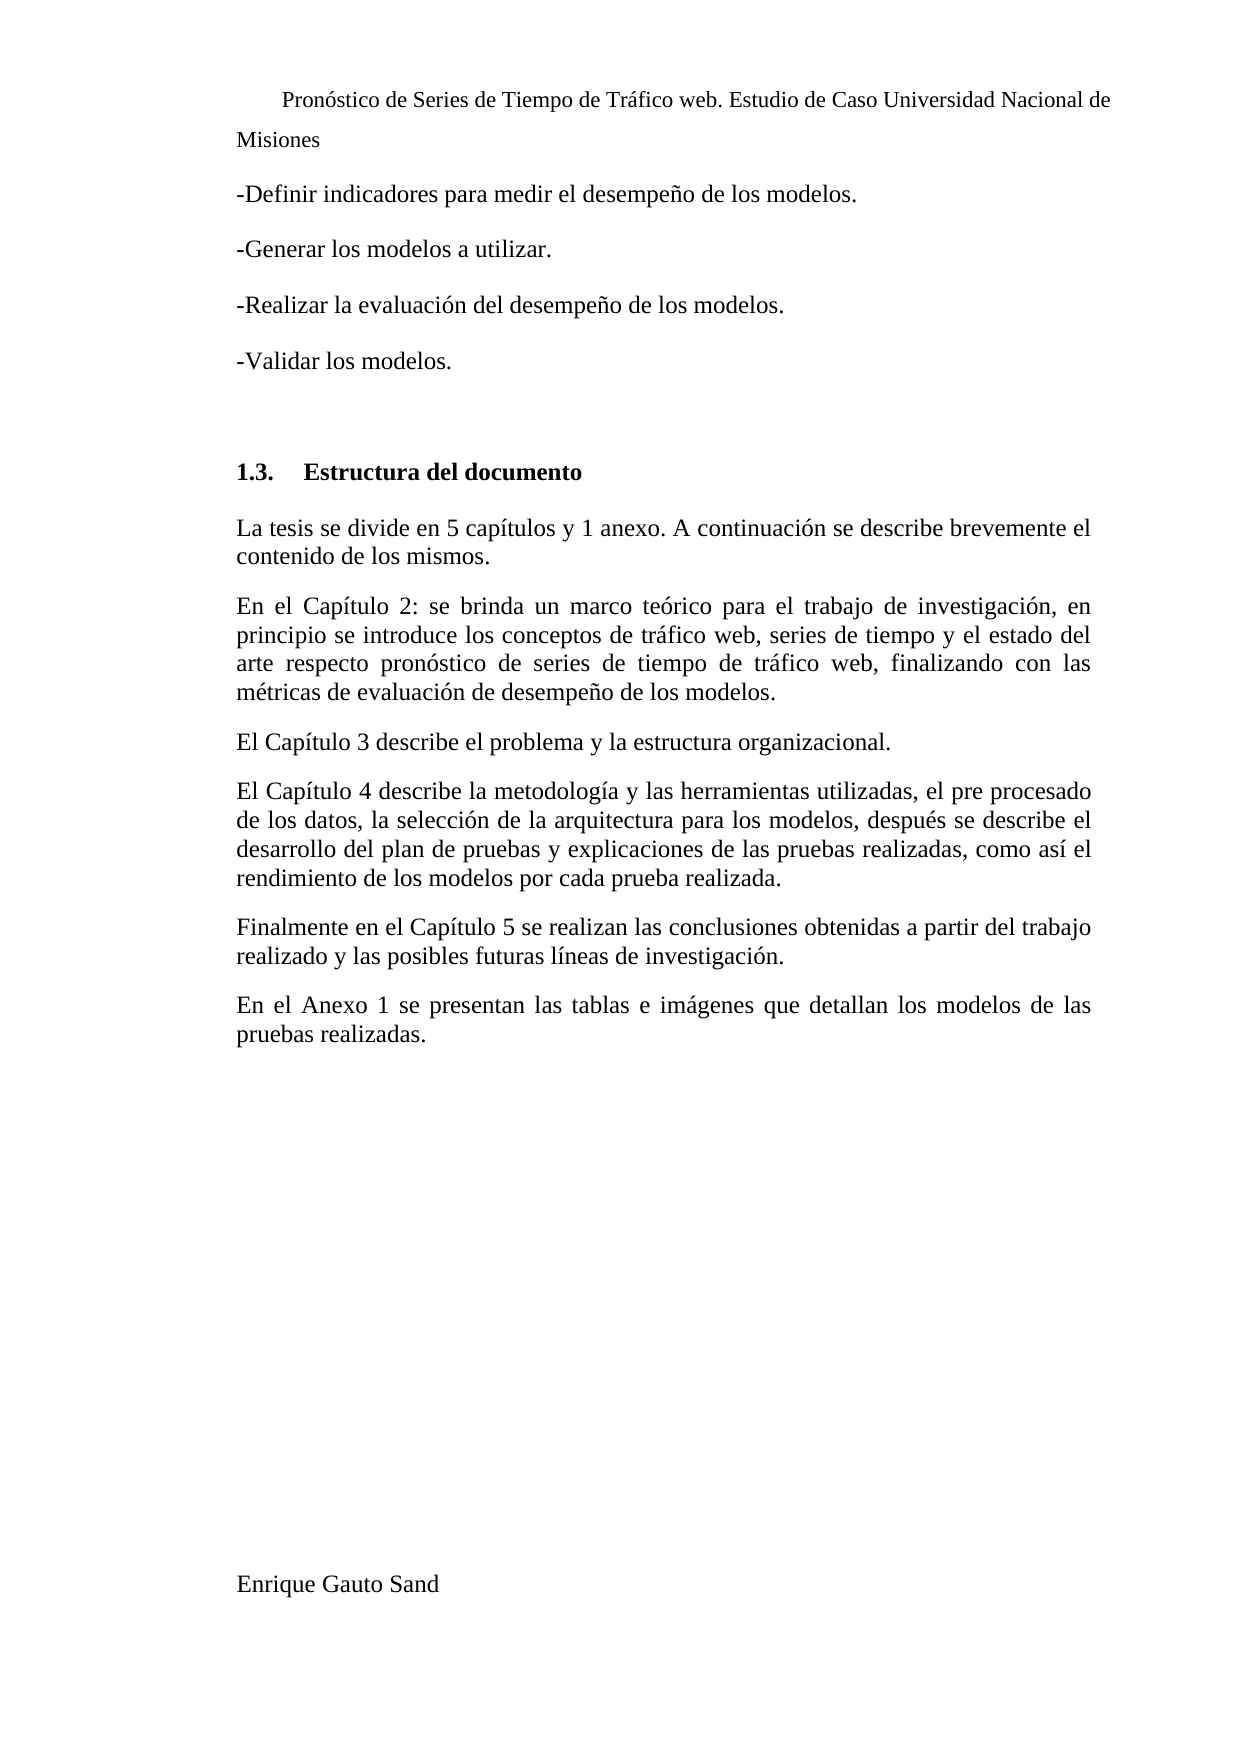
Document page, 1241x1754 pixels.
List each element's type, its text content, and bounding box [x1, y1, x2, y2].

text La tesis se divide en 5 capítulos y 1 anexo. A continuación se describe brevemente el contenido de los mismos. [236, 513, 1092, 570]
text Finalmente en el Capítulo 5 se realizan las conclusiones obtenidas a partir del trabajo realizado y las posibles futuras líneas de investigación. [236, 912, 1092, 970]
text -Validar los modelos. [236, 346, 1092, 374]
text -Realizar la evaluación del desempeño de los modelos. [236, 290, 1092, 319]
text -Generar los modelos a utilizar. [236, 234, 1092, 263]
text El Capítulo 4 describe la metodología y las herramientas utilizadas, el pre procesado de los datos, la selección de la arquitectura para los modelos, después se describe el desarrollo del plan de pruebas y explicaciones de las pruebas realizadas, como así el rendimiento de los modelos por cada prueba realizada. [236, 776, 1092, 891]
subtitle Estructura del documento [236, 457, 1092, 486]
text El Capítulo 3 describe el problema y la estructura organizacional. [236, 727, 1092, 756]
text En el Anexo 1 se presentan las tablas e imágenes que detallan los modelos de las pruebas realizadas. [236, 991, 1092, 1048]
text -Definir indicadores para medir el desempeño de los modelos. [236, 179, 1092, 208]
text En el Capítulo 2: se brinda un marco teórico para el trabajo de investigación, en principio se introduce los conceptos de tráfico web, series de tiempo y el estado del arte respecto pronóstico de series de tiempo de tráfico web, finalizando con las métricas de evaluación de desempeño de los modelos. [236, 591, 1092, 706]
